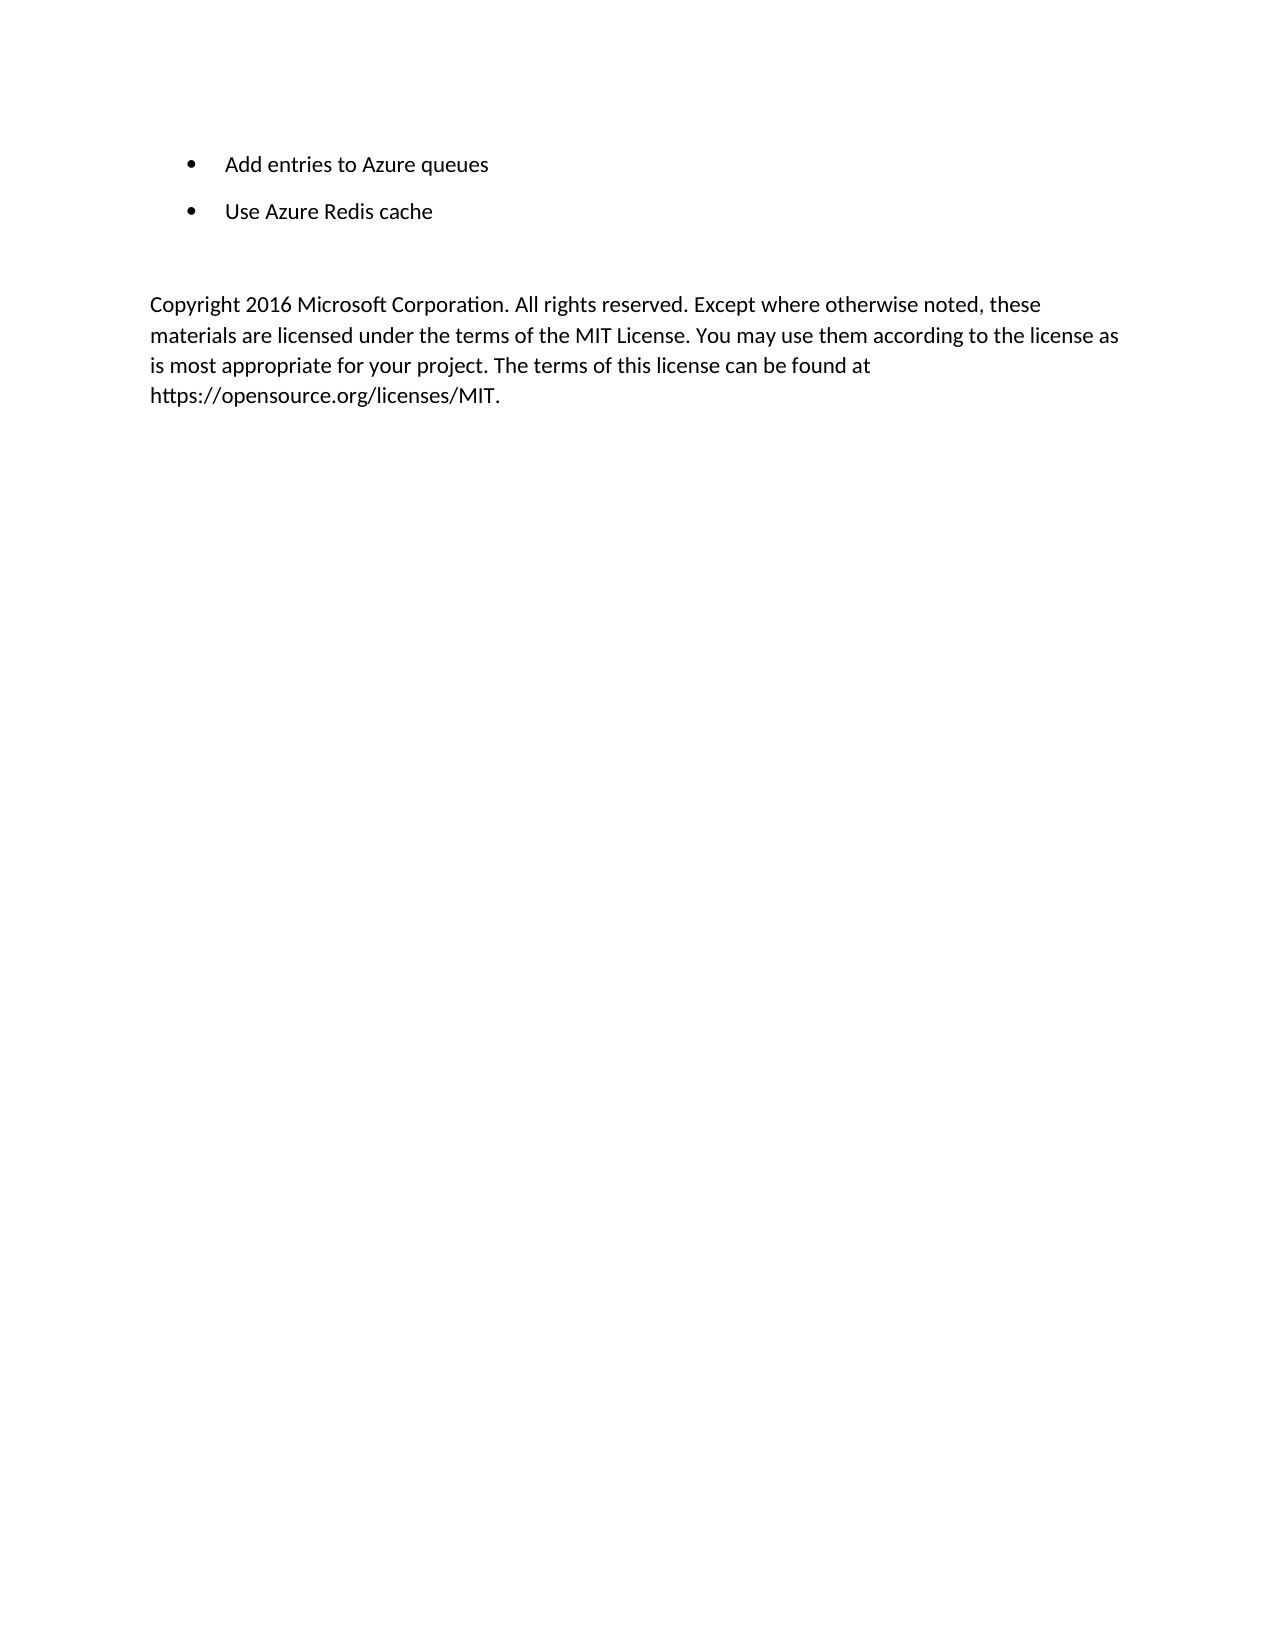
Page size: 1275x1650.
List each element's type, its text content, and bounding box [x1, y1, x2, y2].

text Copyright 2016 Microsoft Corporation. All rights reserved. Except where otherwise noted, these materials are licensed under the terms of the MIT License. You may use them according to the license as is most appropriate for your project. The terms of this license can be found at https://opensource.org/licenses/MIT. [150, 291, 1125, 409]
list Add entries to Azure queues [187, 150, 1125, 178]
list Use Azure Redis cache [187, 197, 1125, 225]
